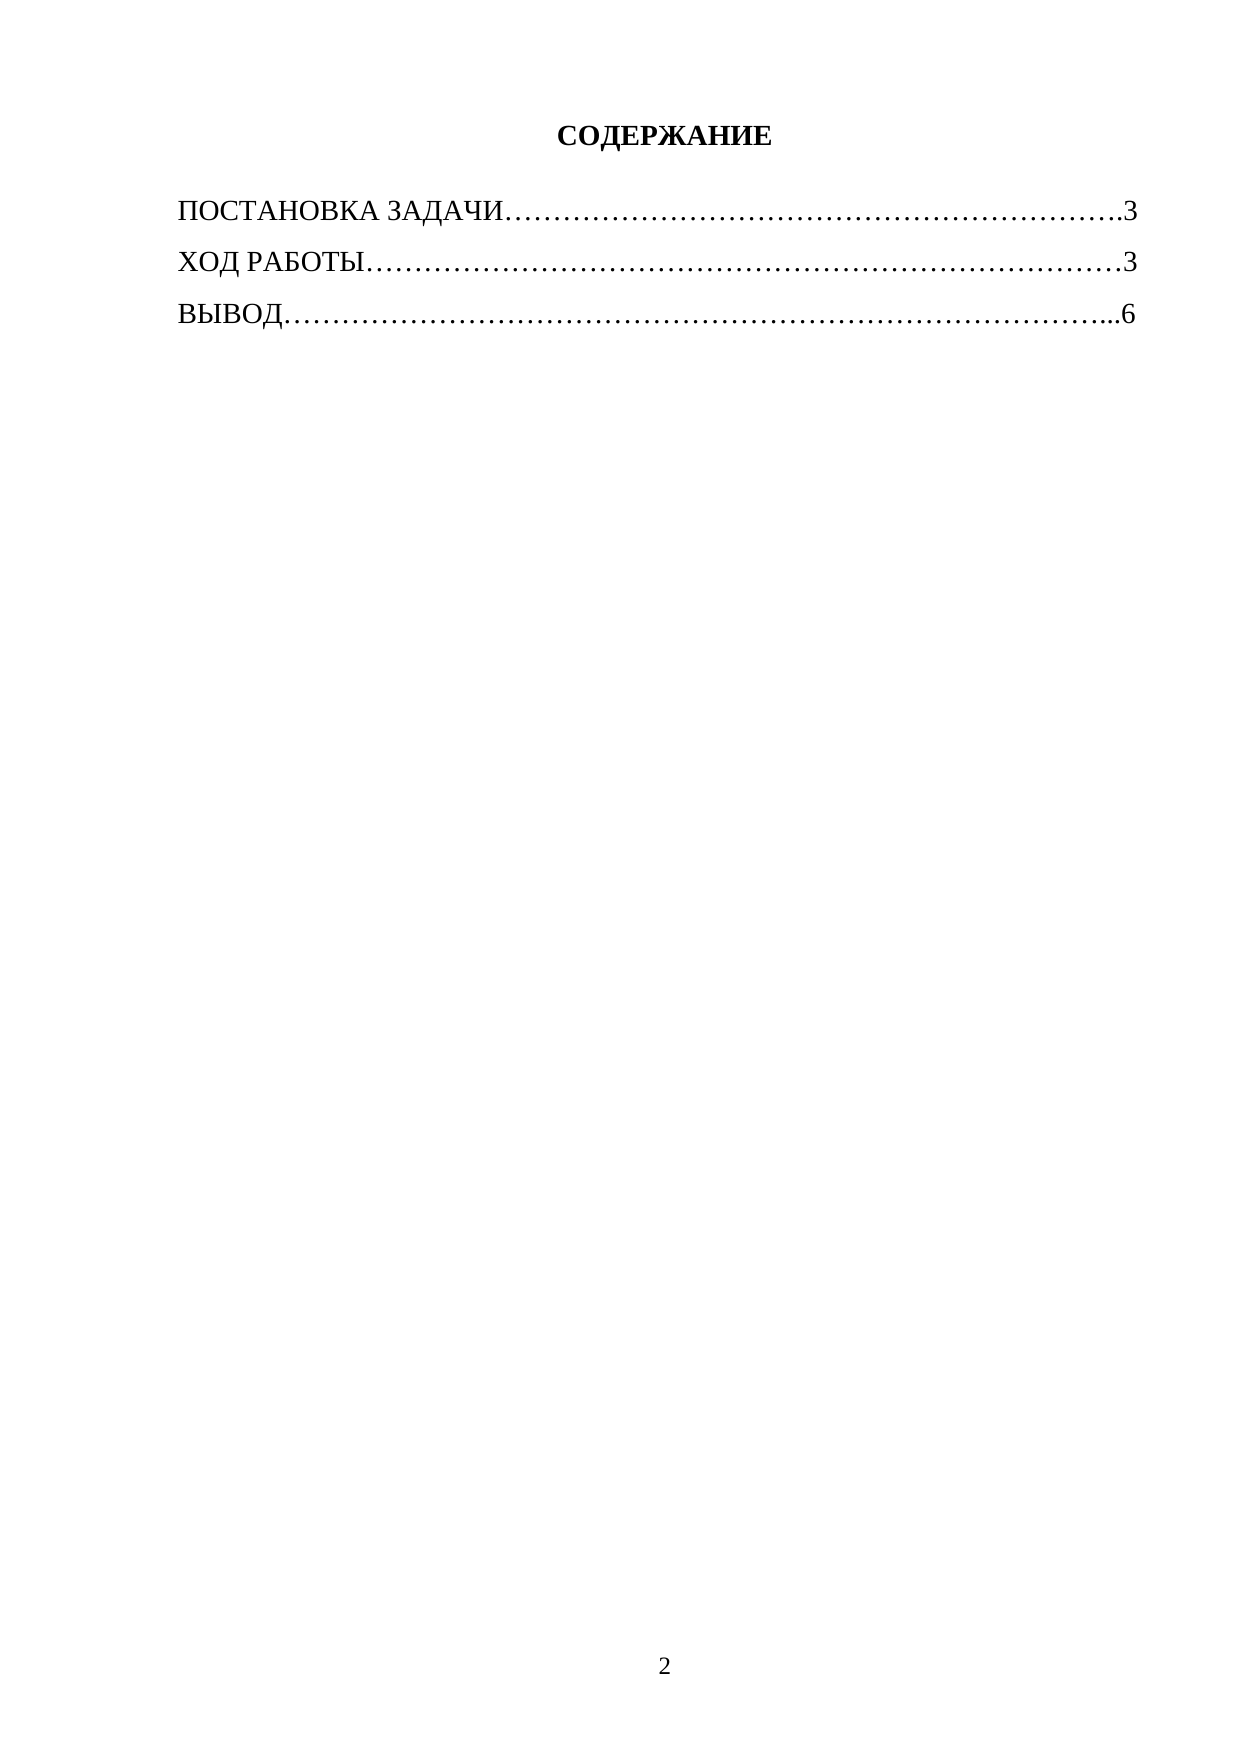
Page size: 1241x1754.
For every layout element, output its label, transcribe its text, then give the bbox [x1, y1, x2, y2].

text СОДЕРЖАНИЕ [177, 118, 1152, 152]
